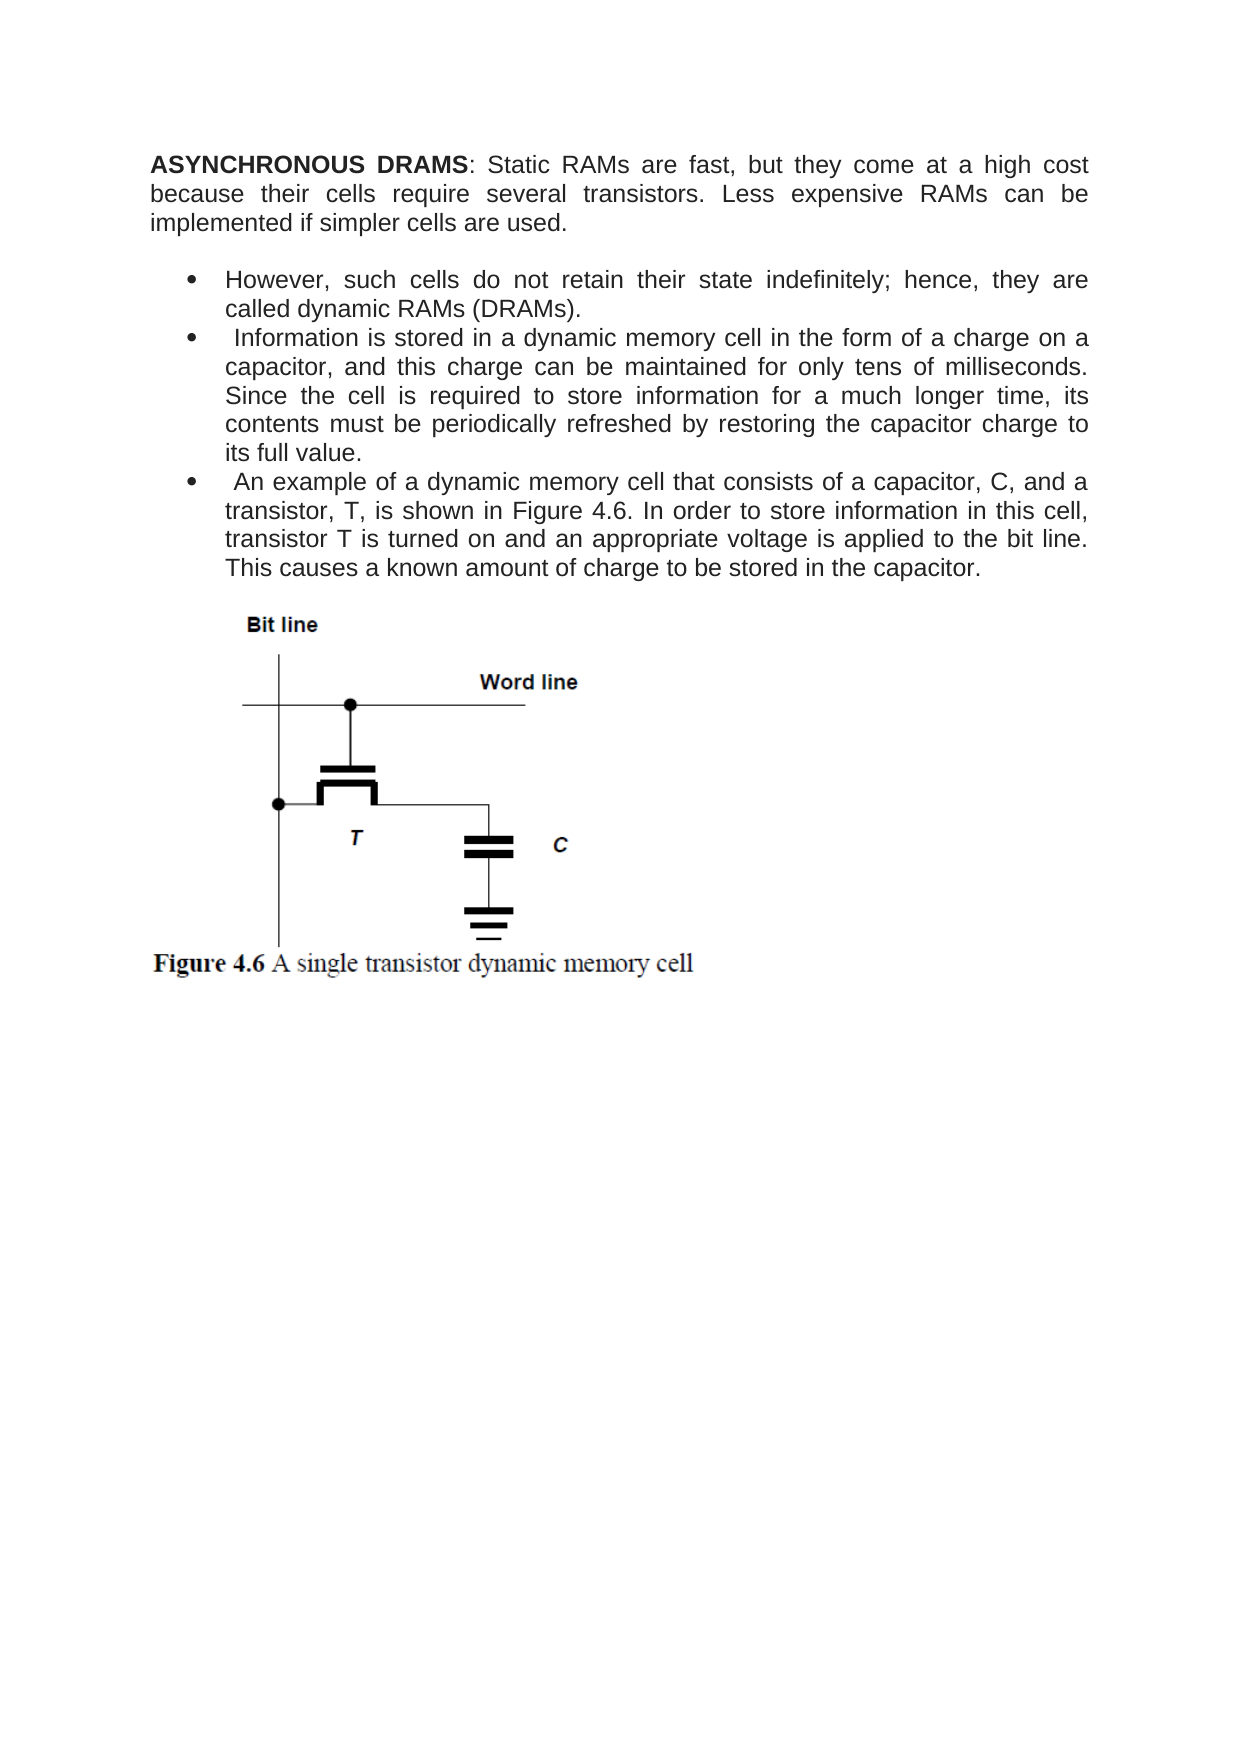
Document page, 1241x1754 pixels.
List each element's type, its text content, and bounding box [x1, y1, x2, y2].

picture [150, 611, 697, 980]
text ASYNCHRONOUS DRAMS: Static RAMs are fast, but they come at a high cost because their cells require several transistors. Less expensive RAMs can be implemented if simpler cells are used. [150, 150, 1090, 236]
list An example of a dynamic memory cell that consists of a capacitor, C, and a transistor, T, is shown in Figure 4.6. In order to store information in this cell, transistor T is turned on and an appropriate voltage is applied to the bit line. This causes a known amount of charge to be stored in the capacitor. [187, 467, 1090, 582]
list Information is stored in a dynamic memory cell in the form of a charge on a capacitor, and this charge can be maintained for only tens of milliseconds. Since the cell is required to store information for a much longer time, its contents must be periodically refreshed by restoring the capacitor charge to its full value. [187, 323, 1090, 467]
list However, such cells do not retain their state indefinitely; hence, they are called dynamic RAMs (DRAMs). [187, 265, 1090, 323]
